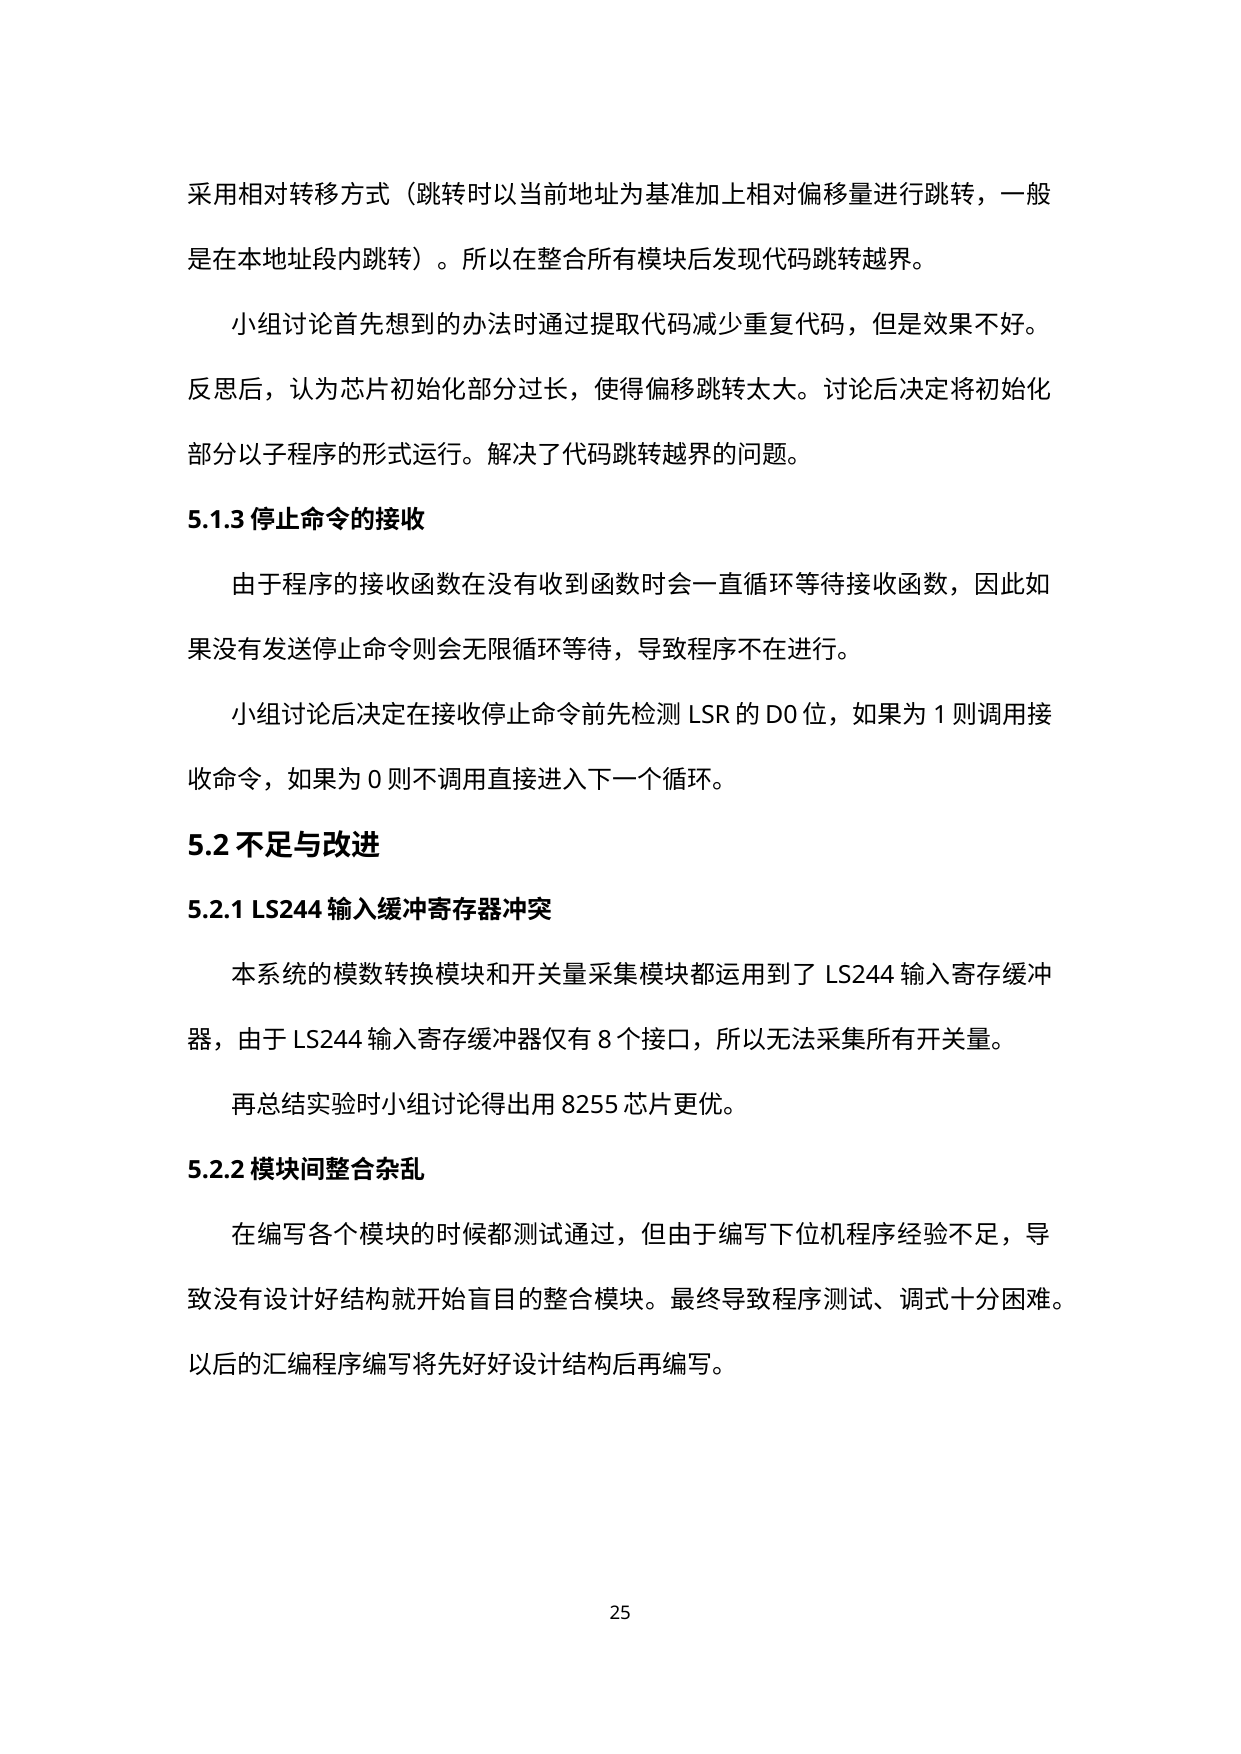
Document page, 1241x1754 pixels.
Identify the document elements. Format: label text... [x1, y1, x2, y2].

text 小组讨论后决定在接收停止命令前先检测LSR的D0位，如果为1则调用接收命令，如果为0则不调用直接进入下一个循环。 [187, 680, 1053, 810]
text 5.2.2模块间整合杂乱 [187, 1135, 1053, 1200]
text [187, 160, 1053, 290]
text 在编写各个模块的时候都测试通过，但由于编写下位机程序经验不足，导致没有设计好结构就开始盲目的整合模块。最终导致程序测试、调式十分困难。以后的汇编程序编写将先好好设计结构后再编写。 [187, 1200, 1053, 1395]
text 小组讨论首先想到的办法时通过提取代码减少重复代码，但是效果不好。反思后，认为芯片初始化部分过长，使得偏移跳转太大。讨论后决定将初始化部分以子程序的形式运行。解决了代码跳转越界的问题。 [187, 290, 1053, 485]
text 5.2不足与改进 [187, 810, 1053, 875]
text 由于程序的接收函数在没有收到函数时会一直循环等待接收函数，因此如果没有发送停止命令则会无限循环等待，导致程序不在进行。 [187, 550, 1053, 680]
text 再总结实验时小组讨论得出用8255芯片更优。 [187, 1070, 1053, 1135]
text 本系统的模数转换模块和开关量采集模块都运用到了LS244输入寄存缓冲器，由于LS244输入寄存缓冲器仅有8个接口，所以无法采集所有开关量。 [187, 940, 1053, 1070]
text 5.1.3停止命令的接收 [187, 485, 1053, 550]
text 5.2.1 LS244输入缓冲寄存器冲突 [187, 875, 1053, 940]
